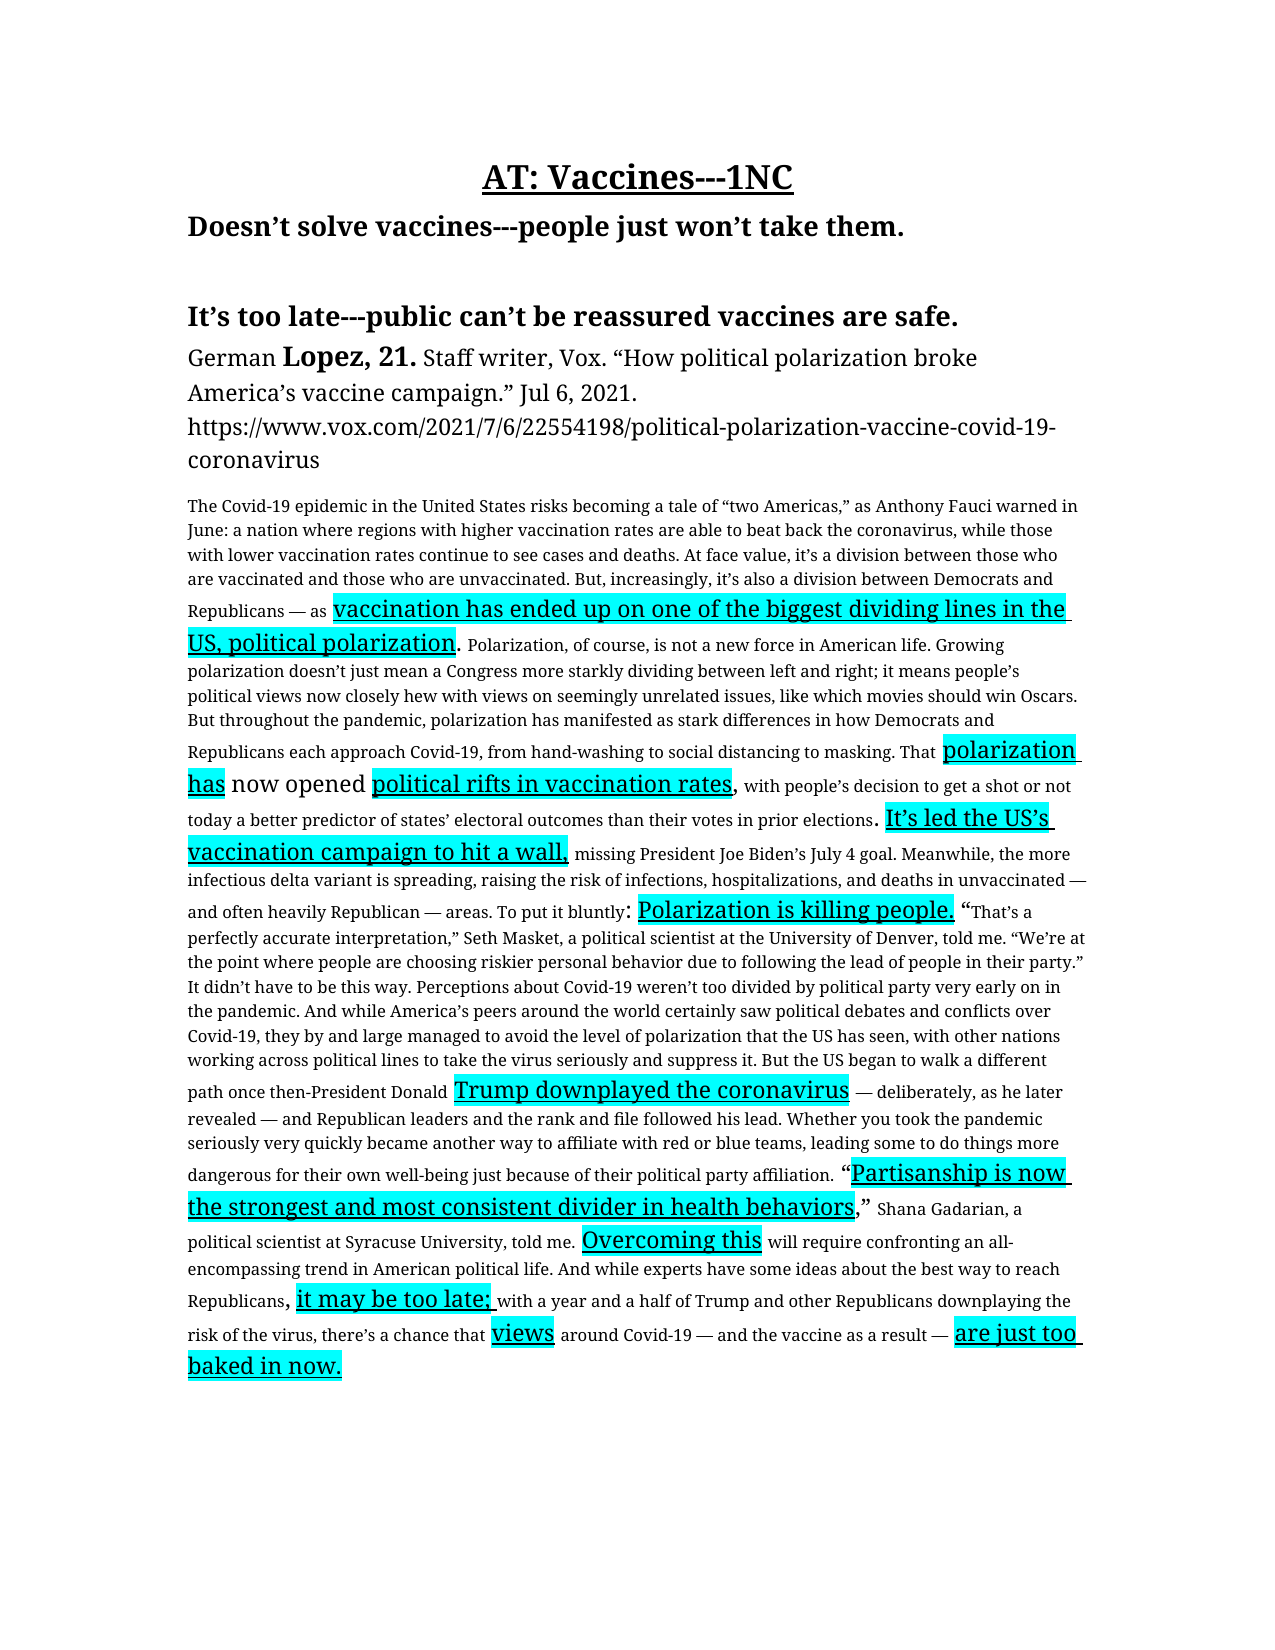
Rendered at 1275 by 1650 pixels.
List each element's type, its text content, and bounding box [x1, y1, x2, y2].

subtitle Doesn’t solve vaccines---people just won’t take them. [187, 207, 1087, 244]
text The Covid-19 epidemic in the United States risks becoming a tale of “two Americas,” as Anthony Fauci warned in June: a nation where regions with higher vaccination rates are able to beat back the coronavirus, while those with lower vaccination rates continue to see cases and deaths. At face value, it’s a division between those who are vaccinated and those who are unvaccinated. But, increasingly, it’s also a division between Democrats and Republicans — as vaccination has ended up on one of the biggest dividing lines in the US, political polarization. Polarization, of course, is not a new force in American life. Growing polarization doesn’t just mean a Congress more starkly dividing between left and right; it means people’s political views now closely hew with views on seemingly unrelated issues, like which movies should win Oscars. But throughout the pandemic, polarization has manifested as stark differences in how Democrats and Republicans each approach Covid-19, from hand-washing to social distancing to masking. That polarization has now opened political rifts in vaccination rates, with people’s decision to get a shot or not today a better predictor of states’ electoral outcomes than their votes in prior elections. It’s led the US’s vaccination campaign to hit a wall, missing President Joe Biden’s July 4 goal. Meanwhile, the more infectious delta variant is spreading, raising the risk of infections, hospitalizations, and deaths in unvaccinated — and often heavily Republican — areas. To put it bluntly: Polarization is killing people. “That’s a perfectly accurate interpretation,” Seth Masket, a political scientist at the University of Denver, told me. “We’re at the point where people are choosing riskier personal behavior due to following the lead of people in their party.” It didn’t have to be this way. Perceptions about Covid-19 weren’t too divided by political party very early on in the pandemic. And while America’s peers around the world certainly saw political debates and conflicts over Covid-19, they by and large managed to avoid the level of polarization that the US has seen, with other nations working across political lines to take the virus seriously and suppress it. But the US began to walk a different path once then-President Donald Trump downplayed the coronavirus — deliberately, as he later revealed — and Republican leaders and the rank and file followed his lead. Whether you took the pandemic seriously very quickly became another way to affiliate with red or blue teams, leading some to do things more dangerous for their own well-being just because of their political party affiliation. “Partisanship is now the strongest and most consistent divider in health behaviors,” Shana Gadarian, a political scientist at Syracuse University, told me. Overcoming this will require confronting an all-encompassing trend in American political life. And while experts have some ideas about the best way to reach Republicans, it may be too late; with a year and a half of Trump and other Republicans downplaying the risk of the virus, there’s a chance that views around Covid-19 — and the vaccine as a result — are just too baked in now. [187, 494, 1087, 1381]
subtitle AT: Vaccines---1NC [187, 154, 1087, 199]
text German Lopez, 21. Staff writer, Vox. “How political polarization broke America’s vaccine campaign.” Jul 6, 2021. https://www.vox.com/2021/7/6/22554198/political-polarization-vaccine-covid-19-coronavirus [187, 337, 1087, 475]
subtitle It’s too late---public can’t be reassured vaccines are safe. [187, 297, 1087, 334]
